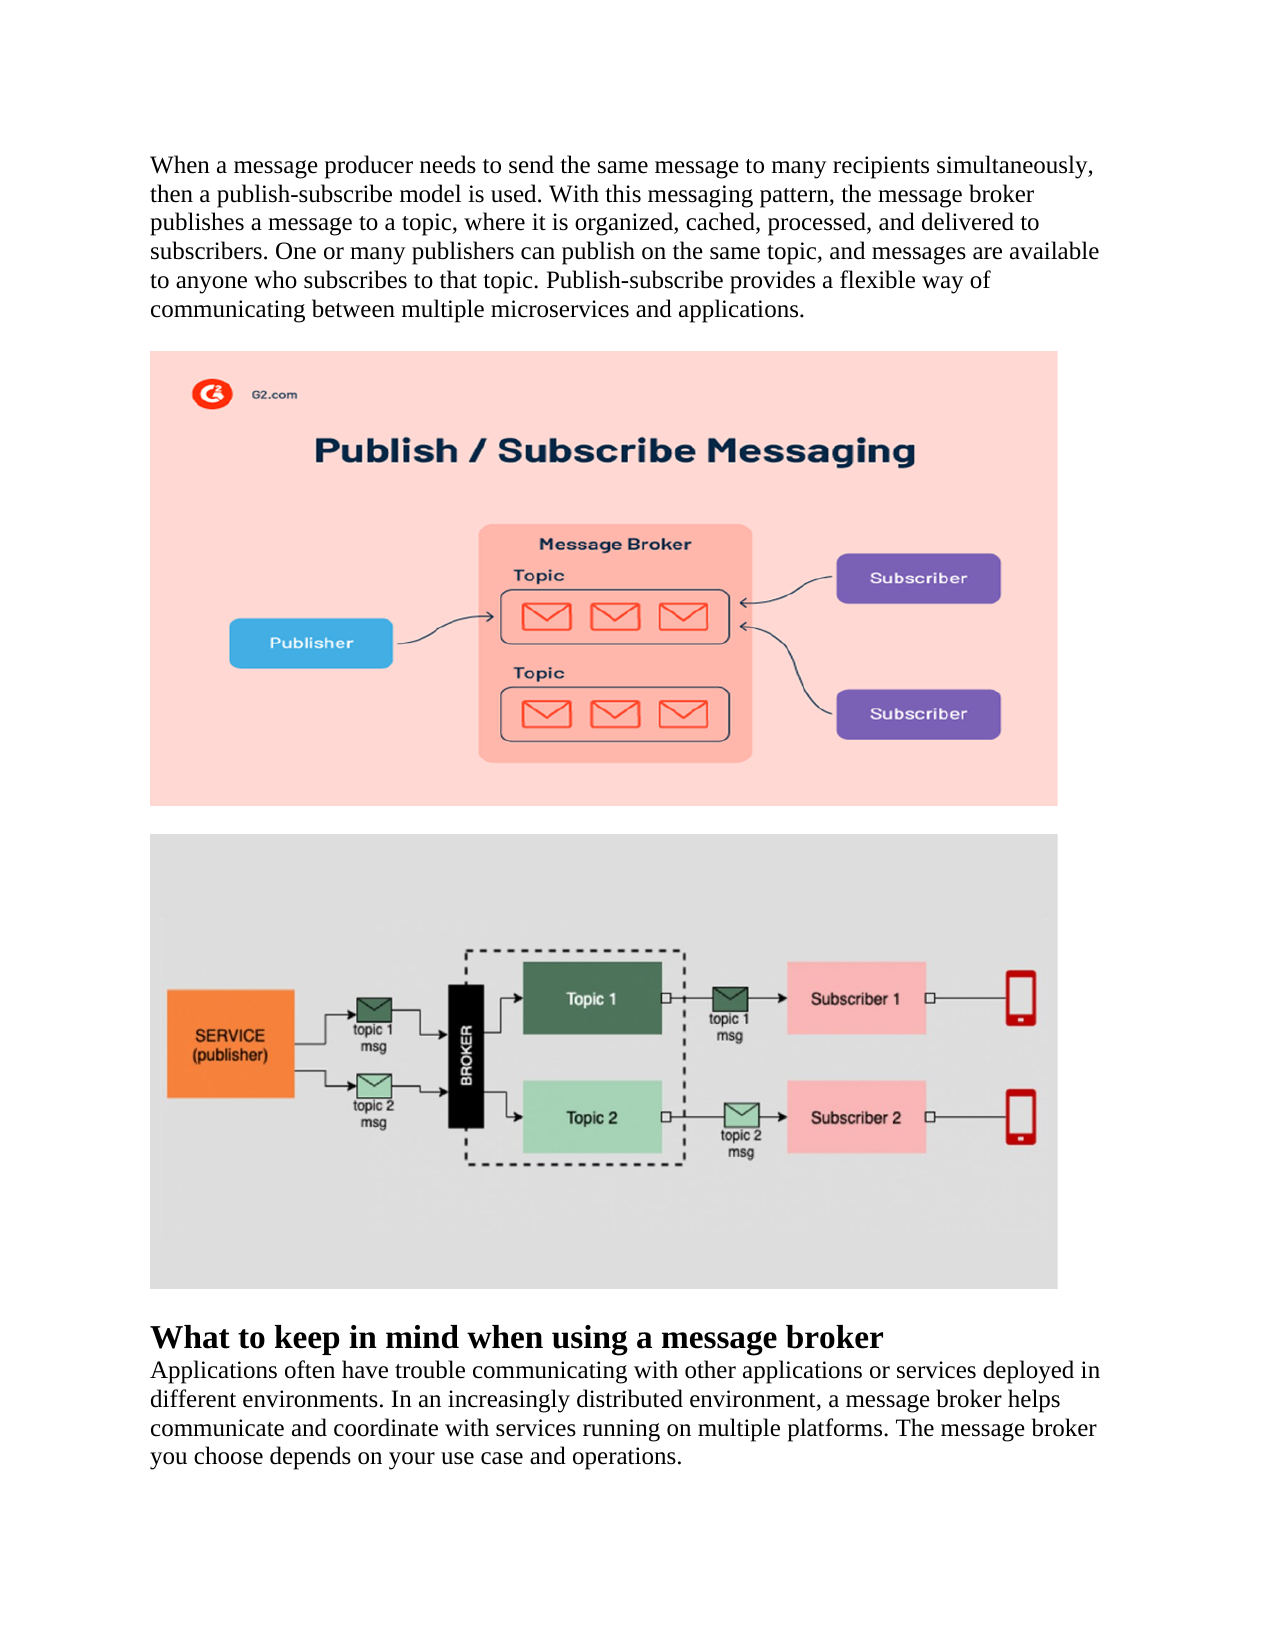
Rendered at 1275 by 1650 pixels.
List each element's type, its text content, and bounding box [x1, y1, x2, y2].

text What to keep in mind when using a message broker [150, 1317, 1125, 1355]
text Applications often have trouble communicating with other applications or services deployed in different environments. In an increasingly distributed environment, a message broker helps communicate and coordinate with services running on multiple platforms. The message broker you choose depends on your use case and operations. [150, 1355, 1125, 1470]
picture [150, 834, 1058, 1289]
text When a message producer needs to send the same message to many recipients simultaneously, then a publish-subscribe model is used. With this messaging pattern, the message broker publishes a message to a topic, where it is organized, cached, processed, and delivered to subscribers. One or many publishers can publish on the same topic, and messages are available to anyone who subscribes to that topic. Publish-subscribe provides a flexible way of communicating between multiple microservices and applications. [150, 150, 1125, 322]
picture [150, 351, 1058, 806]
